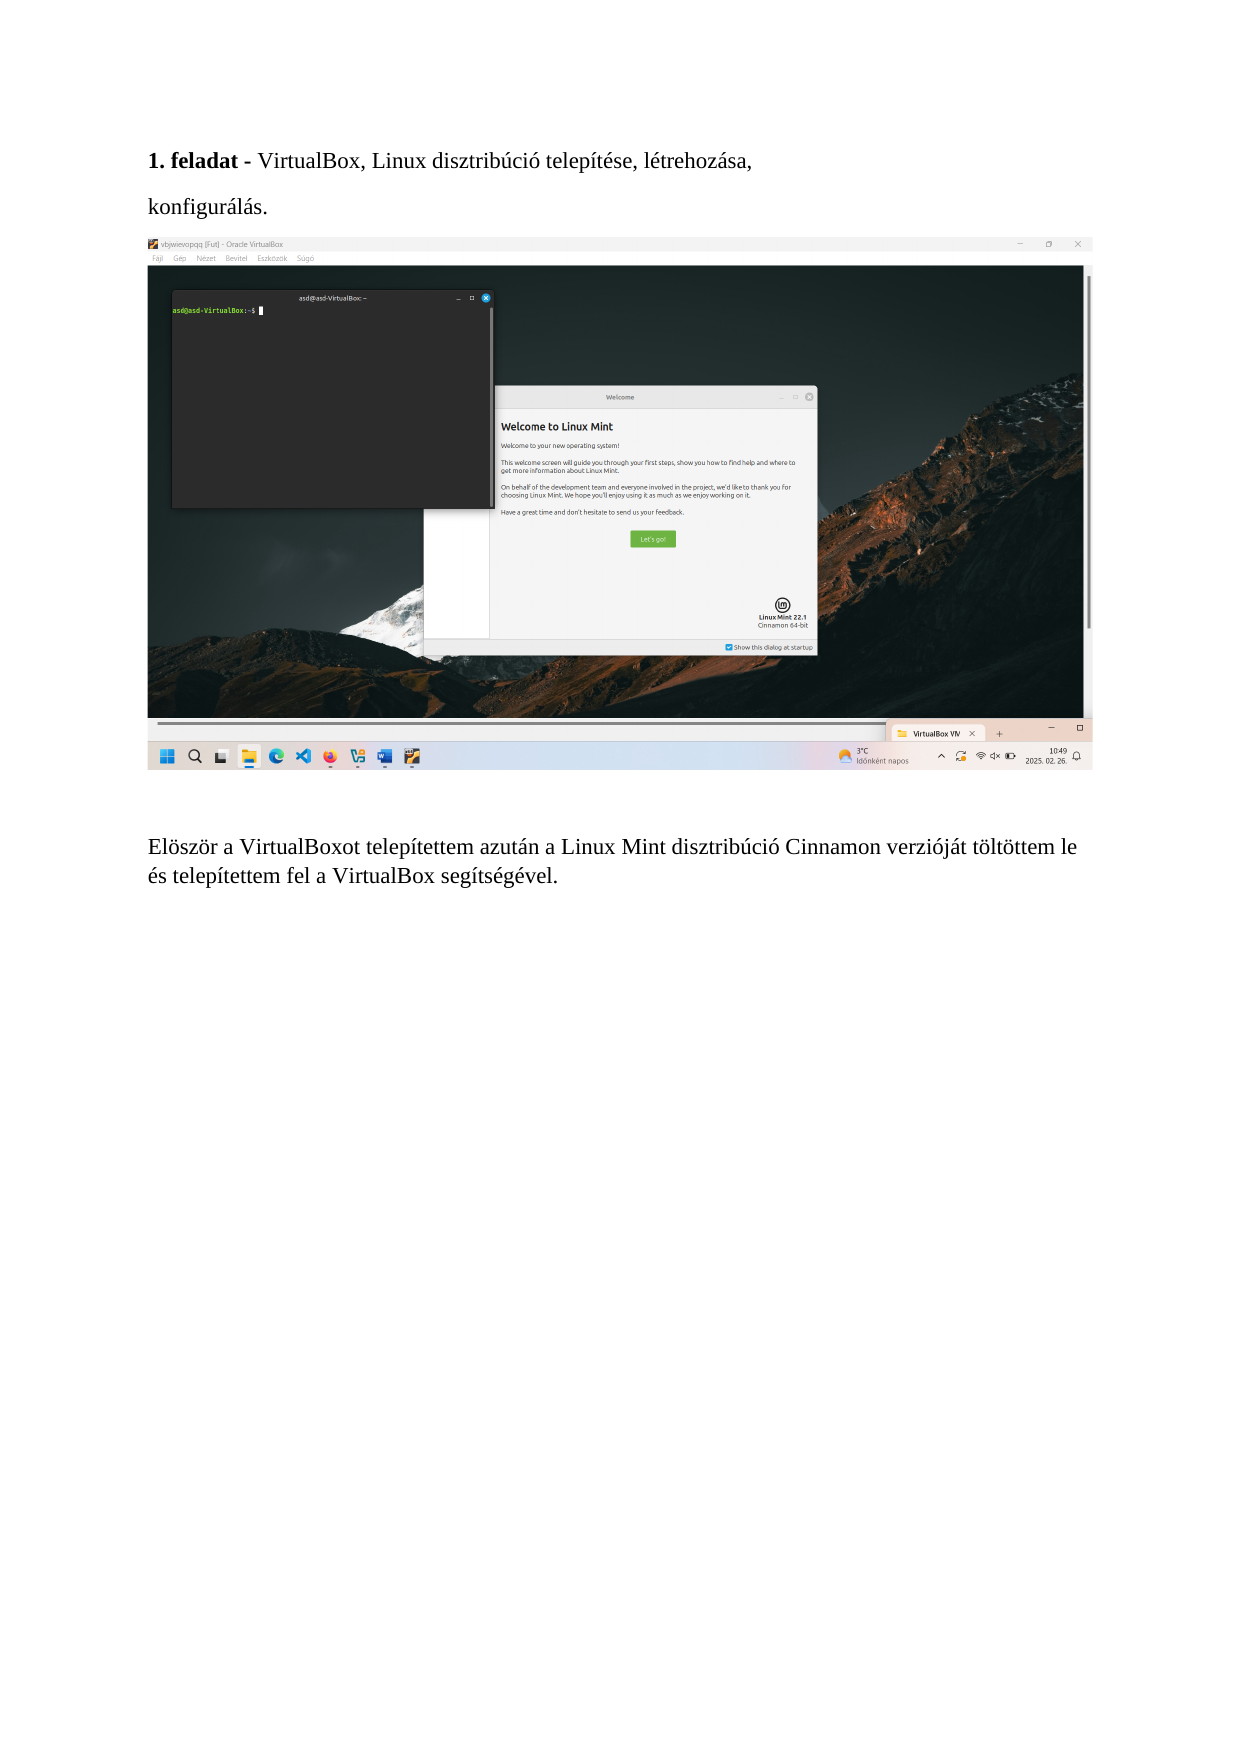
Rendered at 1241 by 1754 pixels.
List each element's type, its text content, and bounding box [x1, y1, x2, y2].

text konfigurálás. [148, 193, 1093, 219]
picture [147, 237, 1093, 770]
text Elöször a VirtualBoxot telepítettem azután a Linux Mint disztribúció Cinnamon verzióját töltöttem le és telepítettem fel a VirtualBox segítségével. [148, 833, 1093, 888]
text 1. feladat - VirtualBox, Linux disztribúció telepítése, létrehozása, [148, 148, 1093, 174]
